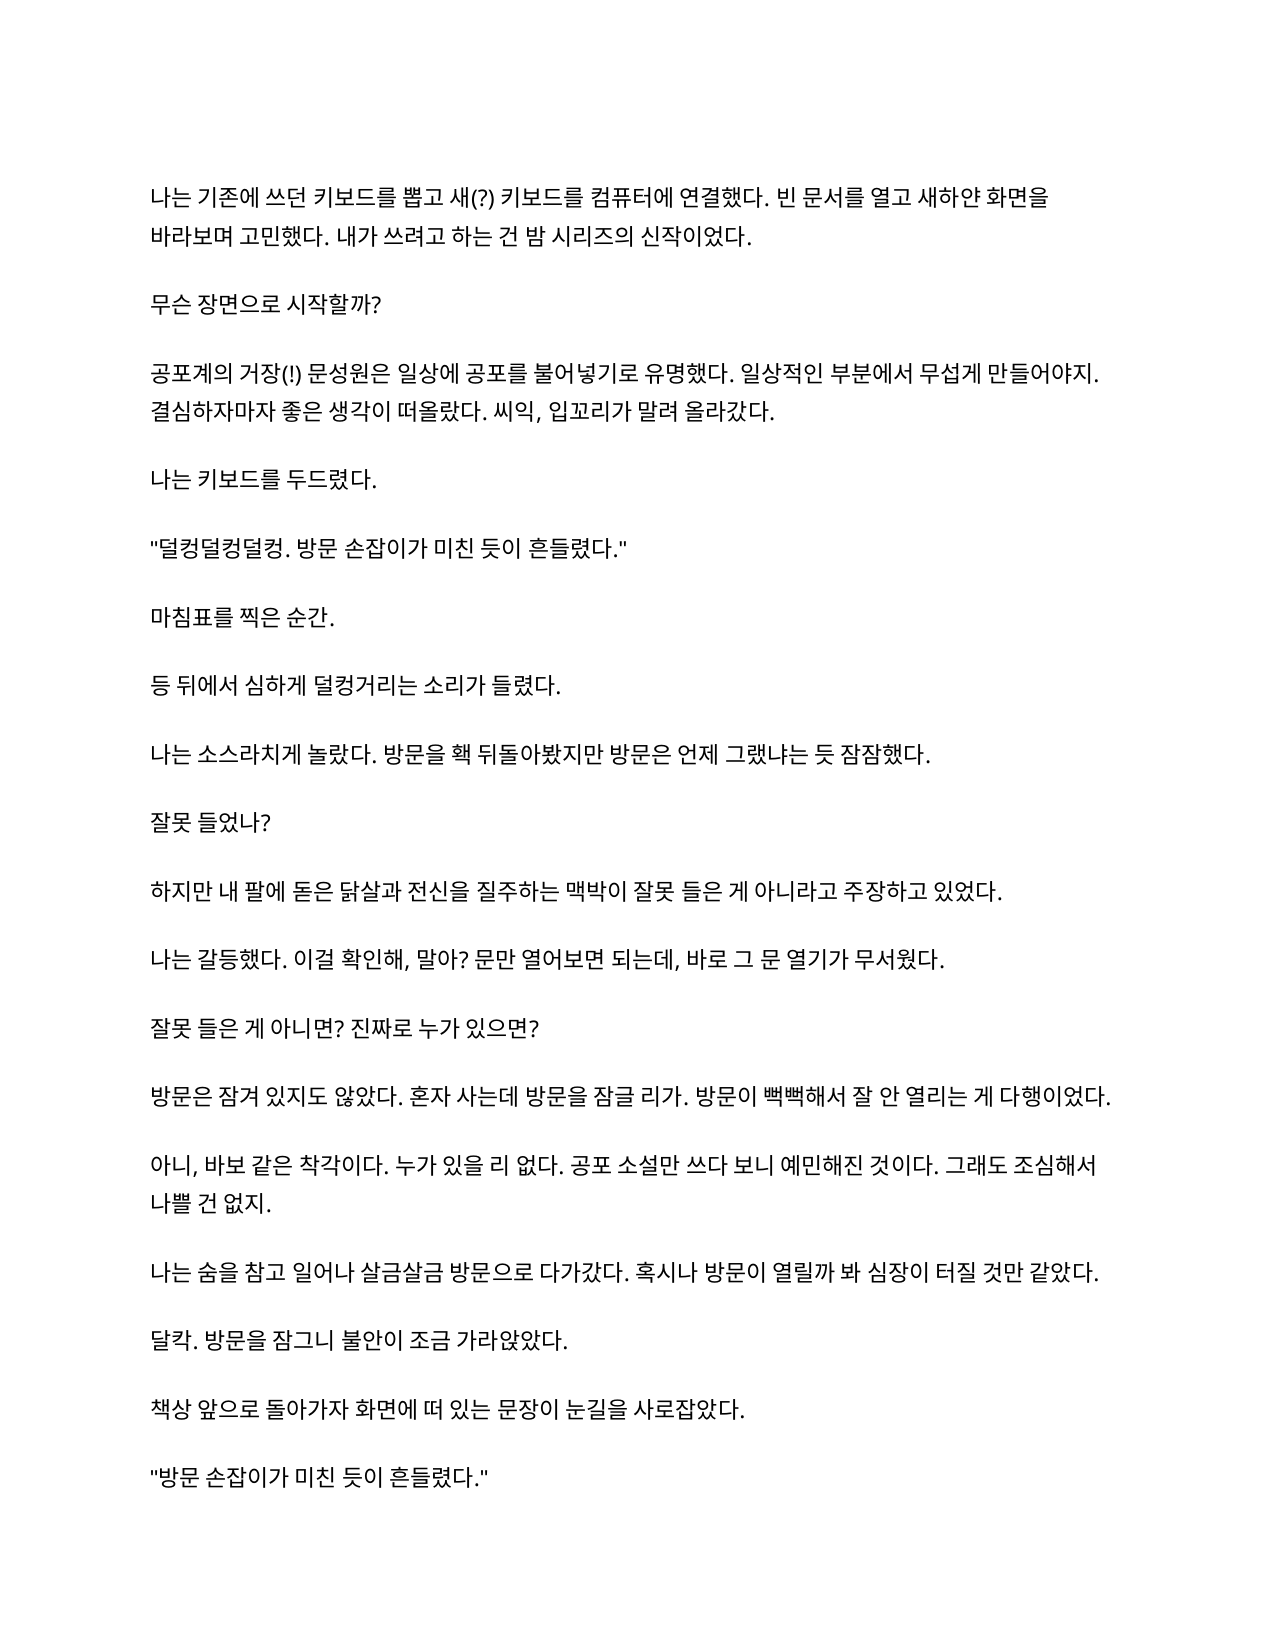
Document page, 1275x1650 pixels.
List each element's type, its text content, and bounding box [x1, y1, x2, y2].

text 잘못 들었나? [150, 805, 1125, 838]
text 책상 앞으로 돌아가자 화면에 떠 있는 문장이 눈길을 사로잡았다. [150, 1392, 1125, 1425]
text 나는 기존에 쓰던 키보드를 뽑고 새(?) 키보드를 컴퓨터에 연결했다. 빈 문서를 열고 새하얀 화면을 바라보며 고민했다. 내가 쓰려고 하는 건 밤 시리즈의 신작이었다. [150, 180, 1125, 252]
text 방문은 잠겨 있지도 않았다. 혼자 사는데 방문을 잠글 리가. 방문이 뻑뻑해서 잘 안 열리는 게 다행이었다. [150, 1079, 1125, 1112]
text 공포계의 거장(!) 문성원은 일상에 공포를 불어넣기로 유명했다. 일상적인 부분에서 무섭게 만들어야지. 결심하자마자 좋은 생각이 떠올랐다. 씨익, 입꼬리가 말려 올라갔다. [150, 356, 1125, 427]
text "덜컹덜컹덜컹. 방문 손잡이가 미친 듯이 흔들렸다." [150, 531, 1125, 564]
text 달칵. 방문을 잠그니 불안이 조금 가라앉았다. [150, 1323, 1125, 1356]
text 나는 소스라치게 놀랐다. 방문을 홱 뒤돌아봤지만 방문은 언제 그랬냐는 듯 잠잠했다. [150, 736, 1125, 770]
text 나는 키보드를 두드렸다. [150, 462, 1125, 496]
text 마침표를 찍은 순간. [150, 599, 1125, 633]
text 잘못 들은 게 아니면? 진짜로 누가 있으면? [150, 1011, 1125, 1044]
text 나는 숨을 참고 일어나 살금살금 방문으로 다가갔다. 혹시나 방문이 열릴까 봐 심장이 터질 것만 같았다. [150, 1254, 1125, 1288]
text 무슨 장면으로 시작할까? [150, 287, 1125, 320]
text "방문 손잡이가 미친 듯이 흔들렸다." [150, 1460, 1125, 1493]
text 나는 갈등했다. 이걸 확인해, 말아? 문만 열어보면 되는데, 바로 그 문 열기가 무서웠다. [150, 942, 1125, 975]
text 하지만 내 팔에 돋은 닭살과 전신을 질주하는 맥박이 잘못 들은 게 아니라고 주장하고 있었다. [150, 873, 1125, 907]
text 등 뒤에서 심하게 덜컹거리는 소리가 들렸다. [150, 668, 1125, 701]
text 아니, 바보 같은 착각이다. 누가 있을 리 없다. 공포 소설만 쓰다 보니 예민해진 것이다. 그래도 조심해서 나쁠 건 없지. [150, 1148, 1125, 1219]
